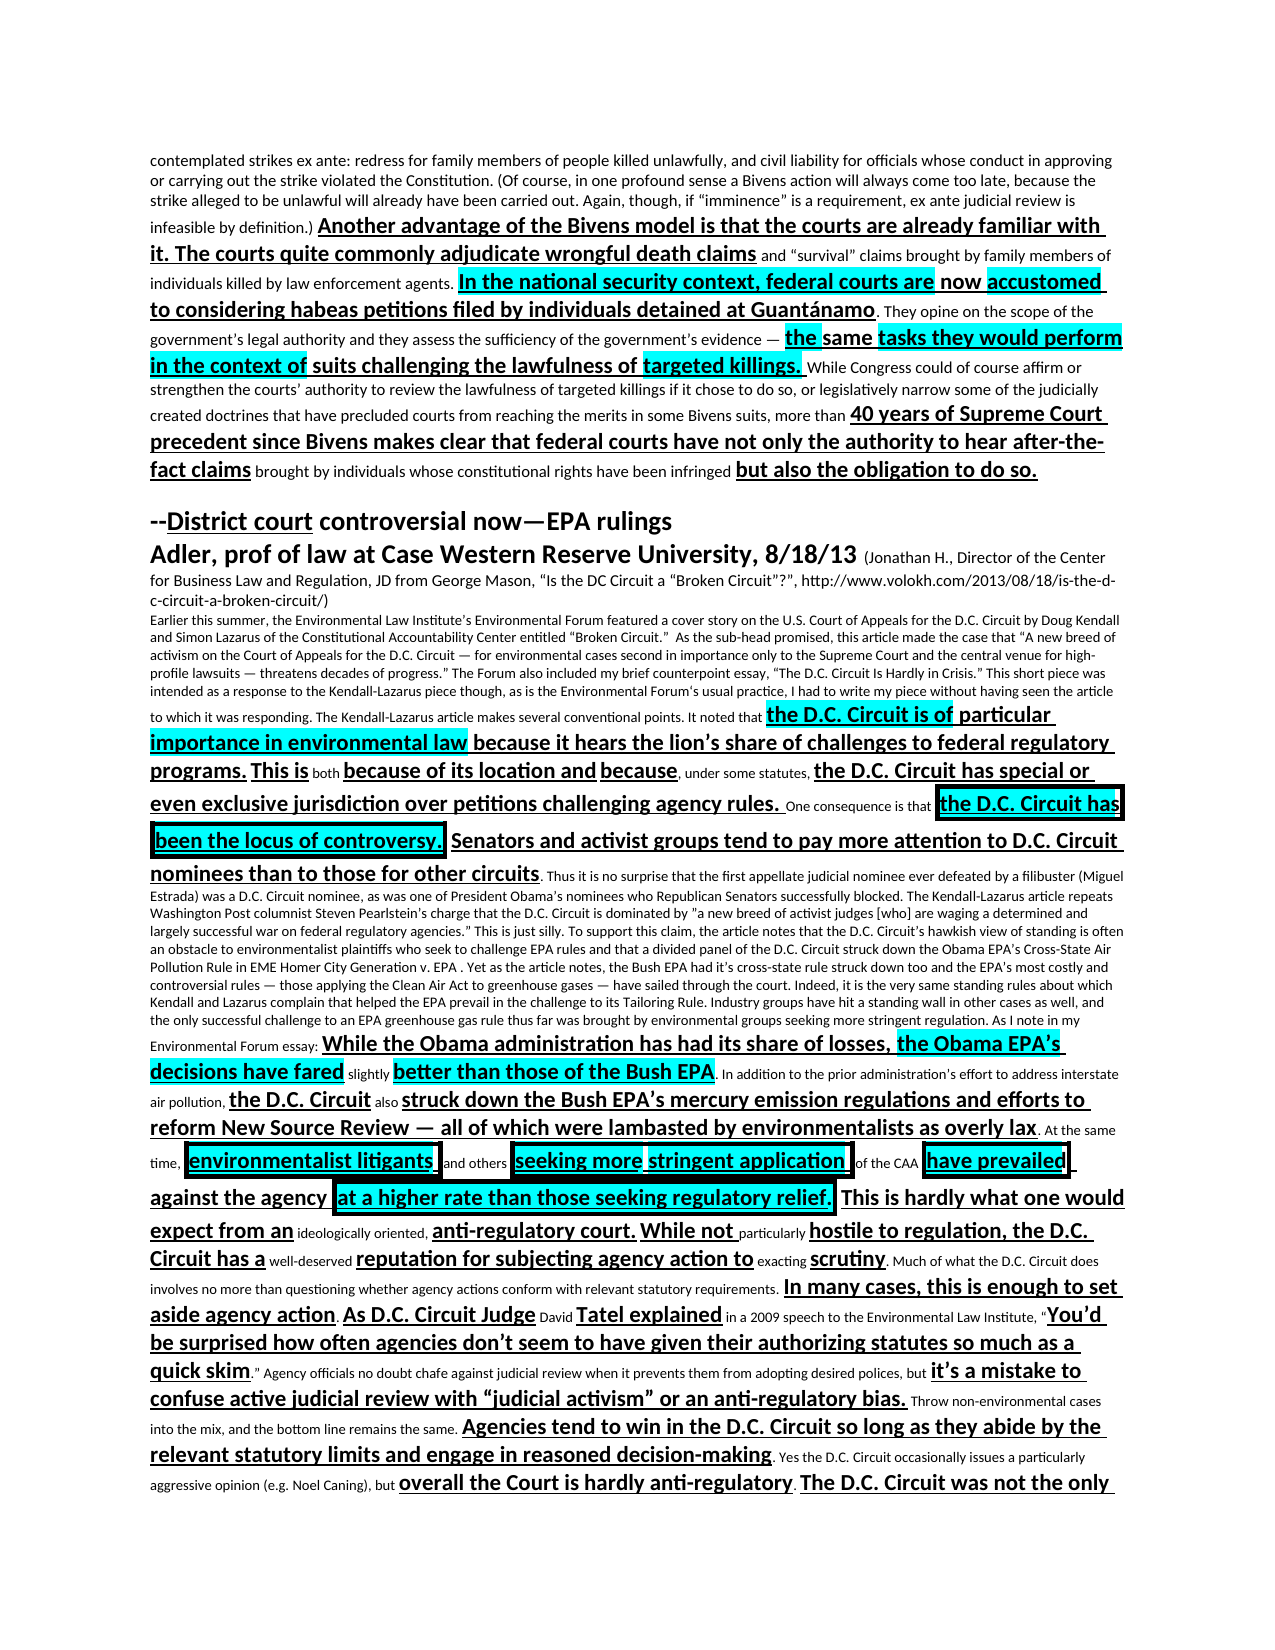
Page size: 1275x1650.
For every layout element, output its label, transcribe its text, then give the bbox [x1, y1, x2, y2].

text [150, 150, 1125, 483]
subtitle --District court controversial now—EPA rulings [150, 504, 1125, 537]
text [150, 611, 1125, 1496]
text Adler, prof of law at Case Western Reserve University, 8/18/13 (Jonathan H., Director of the Center for Business Law and Regulation, JD from George Mason, “Is the DC Circuit a “Broken Circuit”?”, http://www.volokh.com/2013/08/18/is-the-d-c-circuit-a-broken-circuit/) [150, 537, 1125, 611]
